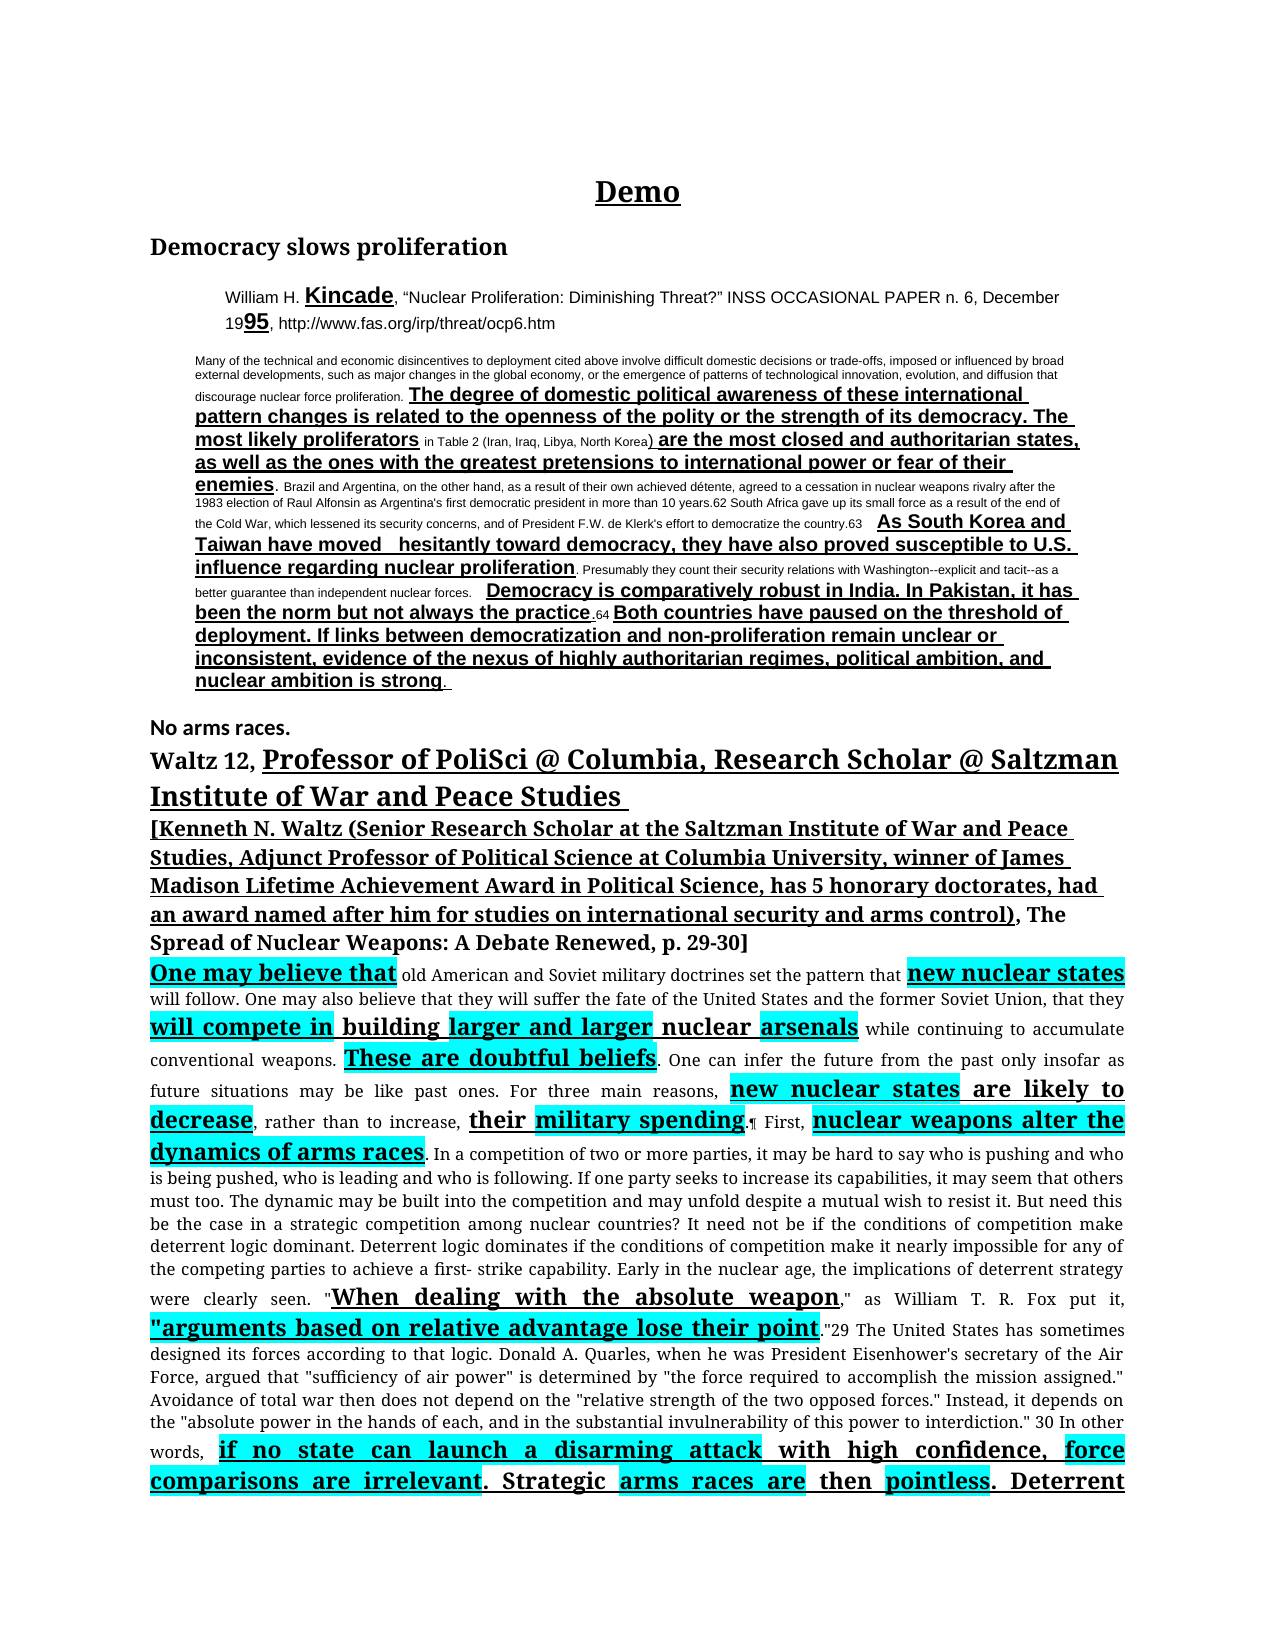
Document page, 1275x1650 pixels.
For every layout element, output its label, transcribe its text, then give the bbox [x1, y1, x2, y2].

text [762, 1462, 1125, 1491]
text [Kenneth N. Waltz (Senior Research Scholar at the Saltzman Institute of War and Peace Studies, Adjunct Professor of Political Science at Columbia University, winner of James Madison Lifetime Achievement Award in Political Science, has 5 honorary doctorates, had an award named after him for studies on international security and arms control), The Spread of Nuclear Weapons: A Debate Renewed, p. 29-30] [150, 814, 1125, 957]
text Waltz 12, Professor of PoliSci @ Columbia, Research Scholar @ Saltzman Institute of War and Peace Studies [150, 741, 1125, 814]
subtitle Demo [150, 171, 1125, 211]
subtitle No arms races. [150, 713, 1125, 741]
subtitle Democracy slows proliferation [150, 231, 1125, 263]
text William H. Kincade, “Nuclear Proliferation: Diminishing Threat?” INSS OCCASIONAL PAPER n. 6, December 1995, http://www.fas.org/irp/threat/ocp6.htm [225, 282, 1080, 334]
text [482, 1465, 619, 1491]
text Many of the technical and economic disincentives to deployment cited above involve difficult domestic decisions or trade-offs, imposed or influenced by broad external developments, such as major changes in the global economy, or the emergence of patterns of technological innovation, evolution, and diffusion that discourage nuclear force proliferation. The degree of domestic political awareness of these international pattern changes is related to the openness of the polity or the strength of its democracy. The most likely proliferators in Table 2 (Iran, Iraq, Libya, North Korea) are the most closed and authoritarian states, as well as the ones with the greatest pretensions to international power or fear of their enemies. Brazil and Argentina, on the other hand, as a result of their own achieved détente, agreed to a cessation in nuclear weapons rivalry after the 1983 election of Raul Alfonsin as Argentina's first democratic president in more than 10 years.62 South Africa gave up its small force as a result of the end of the Cold War, which lessened its security concerns, and of President F.W. de Klerk's effort to democratize the country.63 As South Korea and Taiwan have moved hesitantly toward democracy, they have also proved susceptible to U.S. influence regarding nuclear proliferation. Presumably they count their security relations with Washington--explicit and tacit--as a better guarantee than independent nuclear forces. Democracy is comparatively robust in India. In Pakistan, it has been the norm but not always the practice.64 Both countries have paused on the threshold of deployment. If links between democratization and non-proliferation remain unclear or inconsistent, evidence of the nexus of highly authoritarian regimes, political ambition, and nuclear ambition is strong. [195, 354, 1080, 692]
